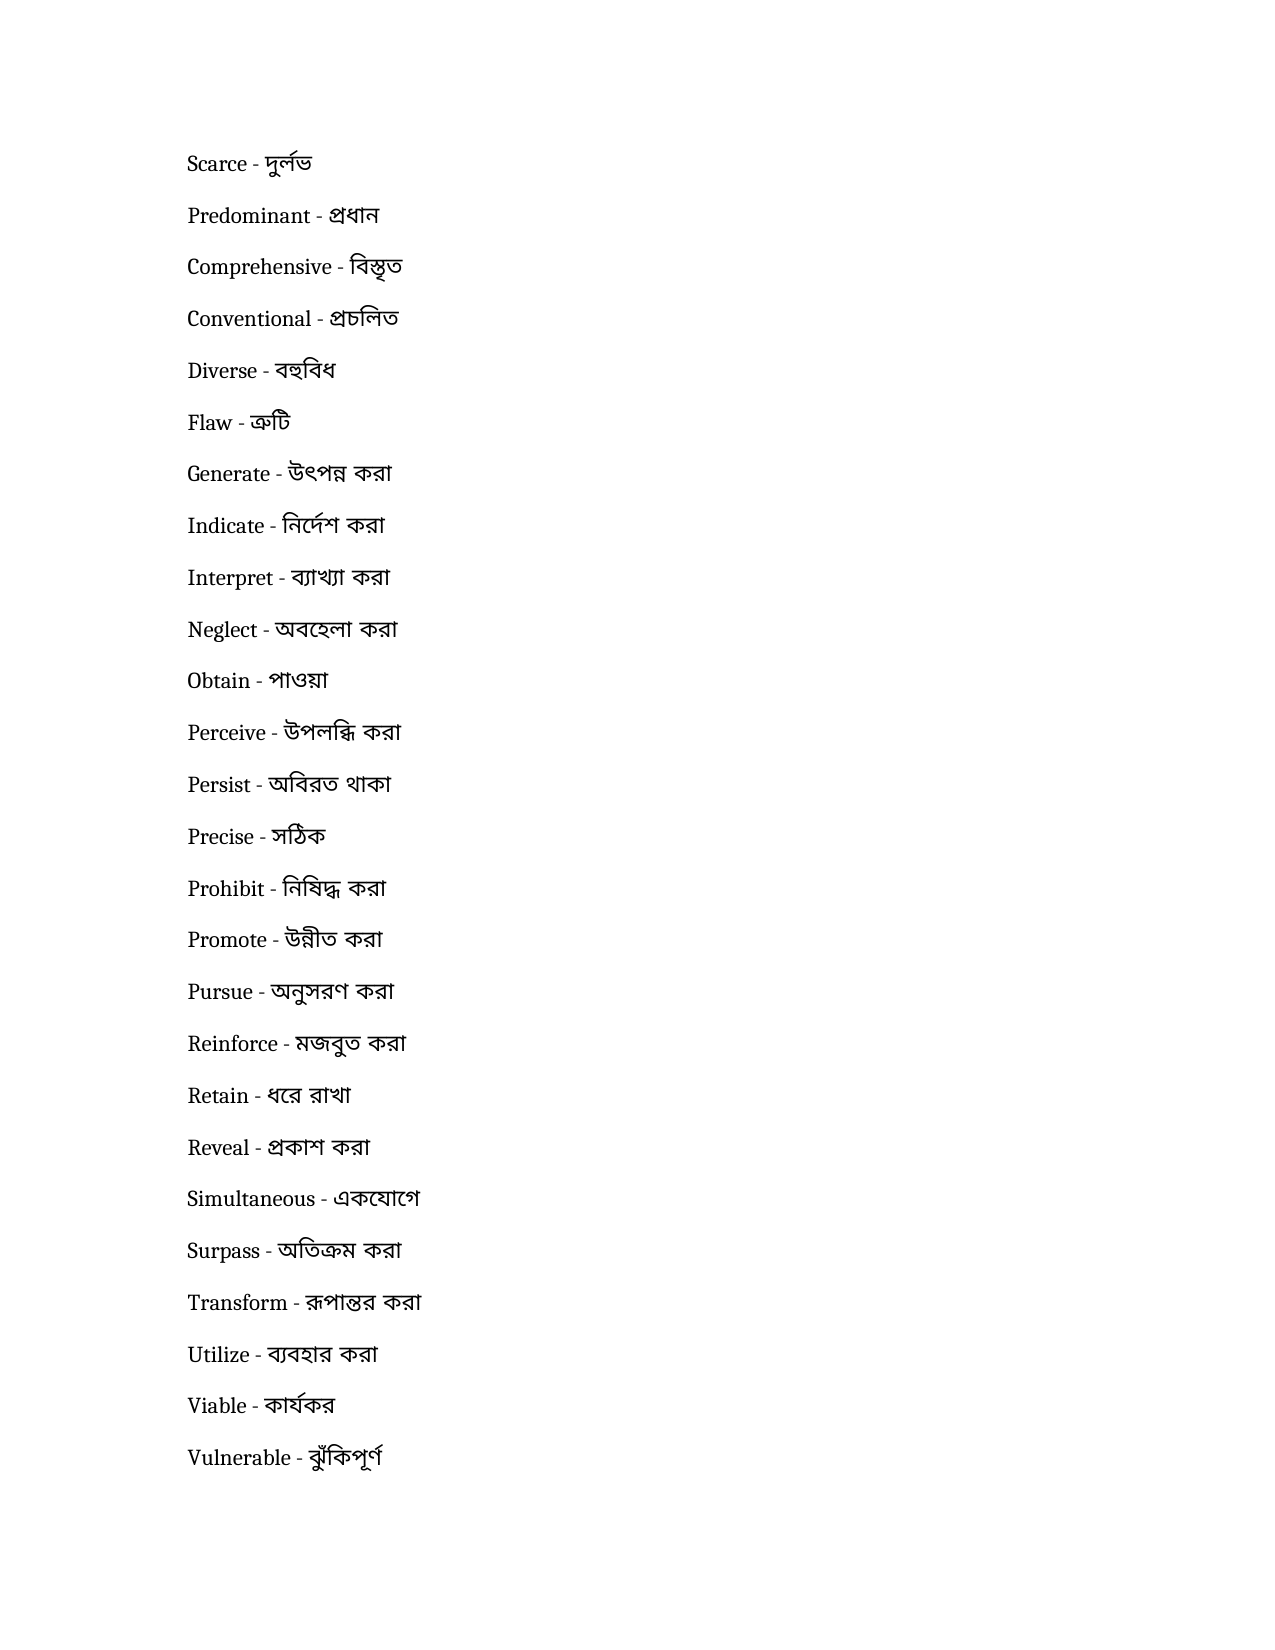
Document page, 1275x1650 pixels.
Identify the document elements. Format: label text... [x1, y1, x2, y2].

text Retain - ধরে রাখা [187, 1082, 1087, 1109]
text Conventional - প্রচলিত [187, 305, 1087, 332]
text Predominant - প্রধান [187, 202, 1087, 229]
text Generate - উৎপন্ন করা [187, 461, 1087, 488]
text Flaw - ত্রুটি [187, 409, 1087, 436]
text Neglect - অবহেলা করা [187, 616, 1087, 643]
text Interpret - ব্যাখ্যা করা [187, 564, 1087, 591]
text Scarce - দুর্লভ [187, 150, 1087, 177]
text Utilize - ব্যবহার করা [187, 1341, 1087, 1368]
text Diverse - বহুবিধ [187, 357, 1087, 384]
text Perceive - উপলব্ধি করা [187, 719, 1087, 746]
text Comprehensive - বিস্তৃত [187, 253, 383, 281]
text Prohibit - নিষিদ্ধ করা [187, 875, 1087, 902]
text Transform - রূপান্তর করা [187, 1289, 1087, 1316]
text Vulnerable - ঝুঁকিপূর্ণ [187, 1444, 331, 1471]
text Comprehensive - বিস্তৃত [352, 253, 1087, 281]
text Indicate - নির্দেশ করা [187, 512, 1087, 539]
text Viable - কার্যকর [187, 1392, 1087, 1419]
text Obtain - পাওয়া [187, 668, 1087, 695]
text Simultaneous - একযোগে [187, 1185, 1087, 1212]
text Persist - অবিরত থাকা [187, 771, 1087, 798]
text Reinforce - মজবুত করা [187, 1030, 1087, 1057]
text Surpass - অতিক্রম করা [187, 1237, 1087, 1264]
text Promote - উন্নীত করা [187, 927, 1087, 953]
text Pursue - অনুসরণ করা [187, 978, 1087, 1005]
text Vulnerable - ঝুঁকিপূর্ণ [319, 1444, 1087, 1471]
text Reveal - প্রকাশ করা [187, 1134, 1087, 1161]
text Precise - সঠিক [187, 823, 1087, 850]
